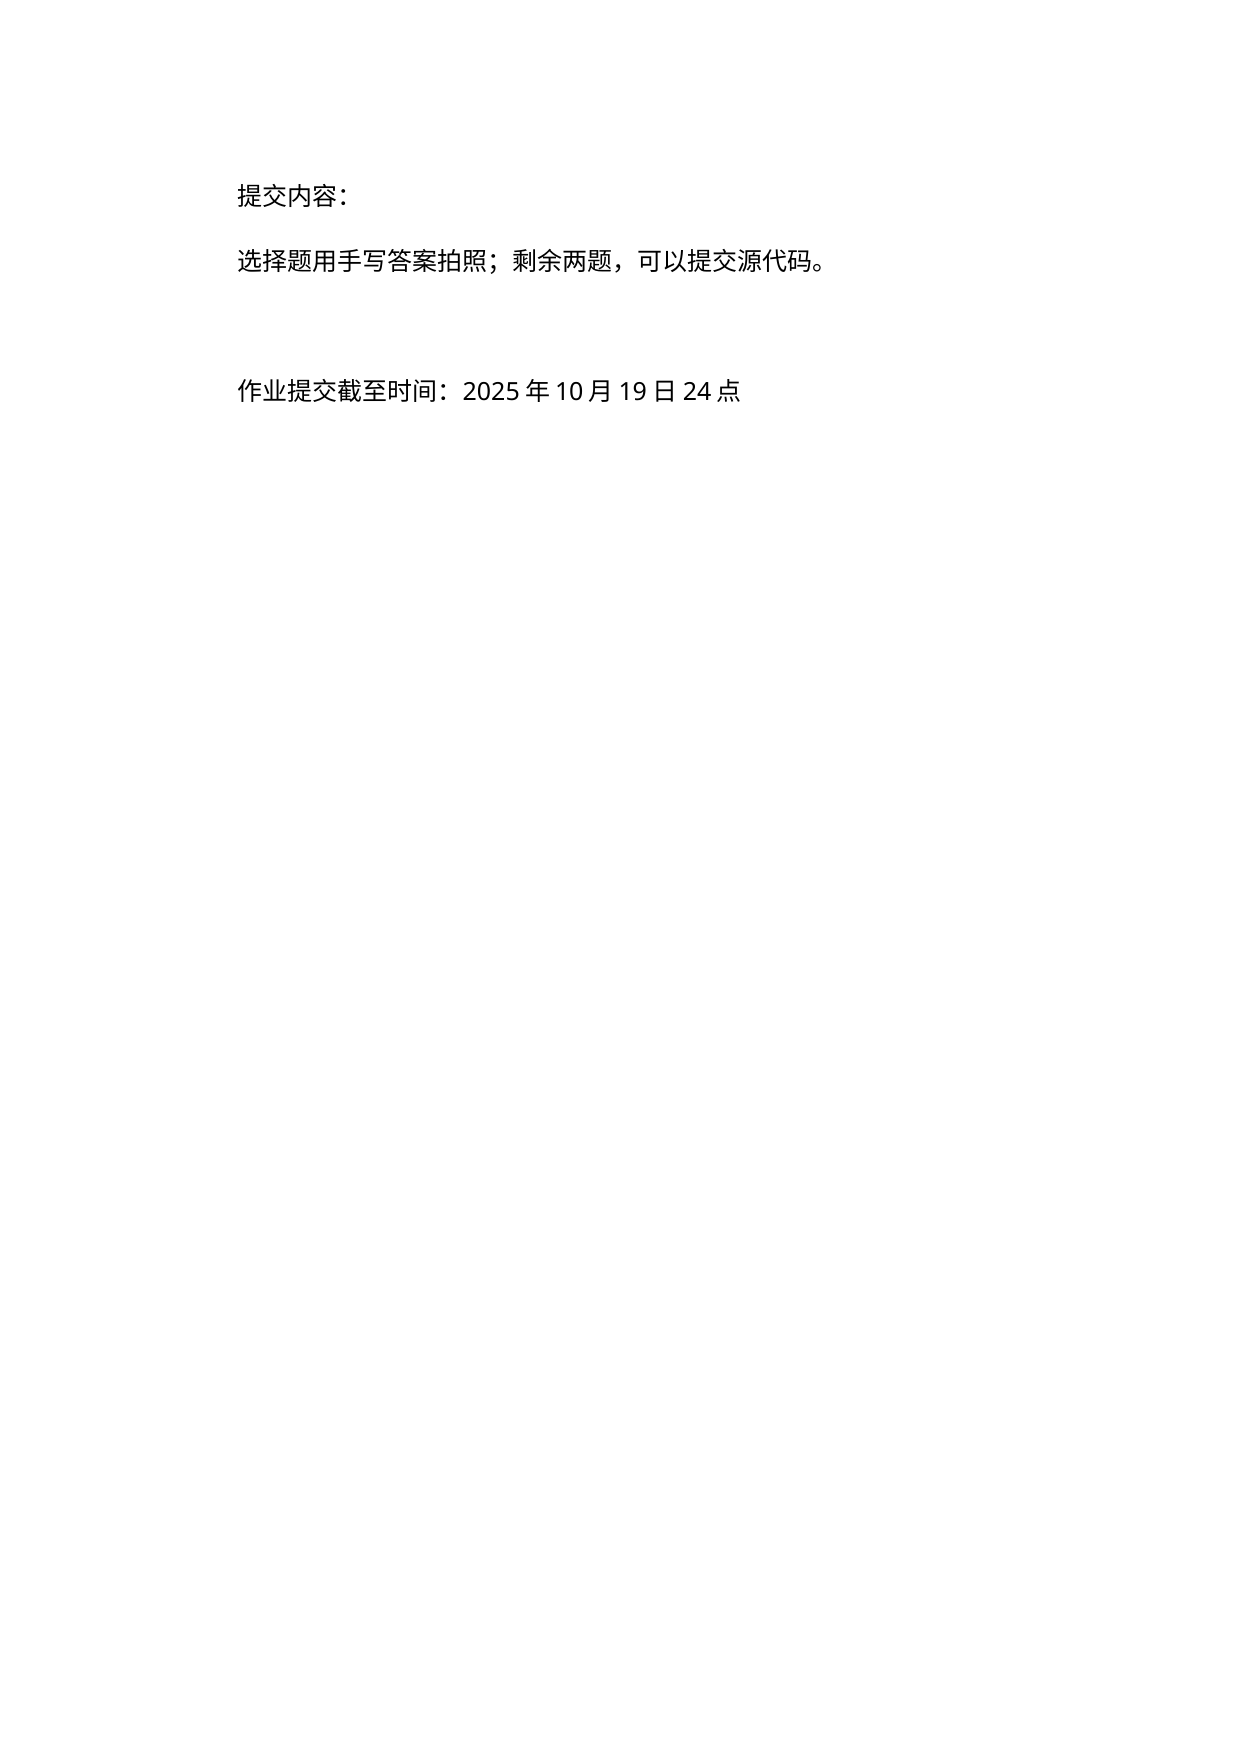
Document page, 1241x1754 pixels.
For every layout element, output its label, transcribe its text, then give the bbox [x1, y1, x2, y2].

list 作业提交截至时间：2025年10月19日 24点 [237, 357, 1053, 422]
list 选择题用手写答案拍照；剩余两题，可以提交源代码。 [237, 227, 1053, 292]
list 提交内容： [237, 162, 1053, 227]
